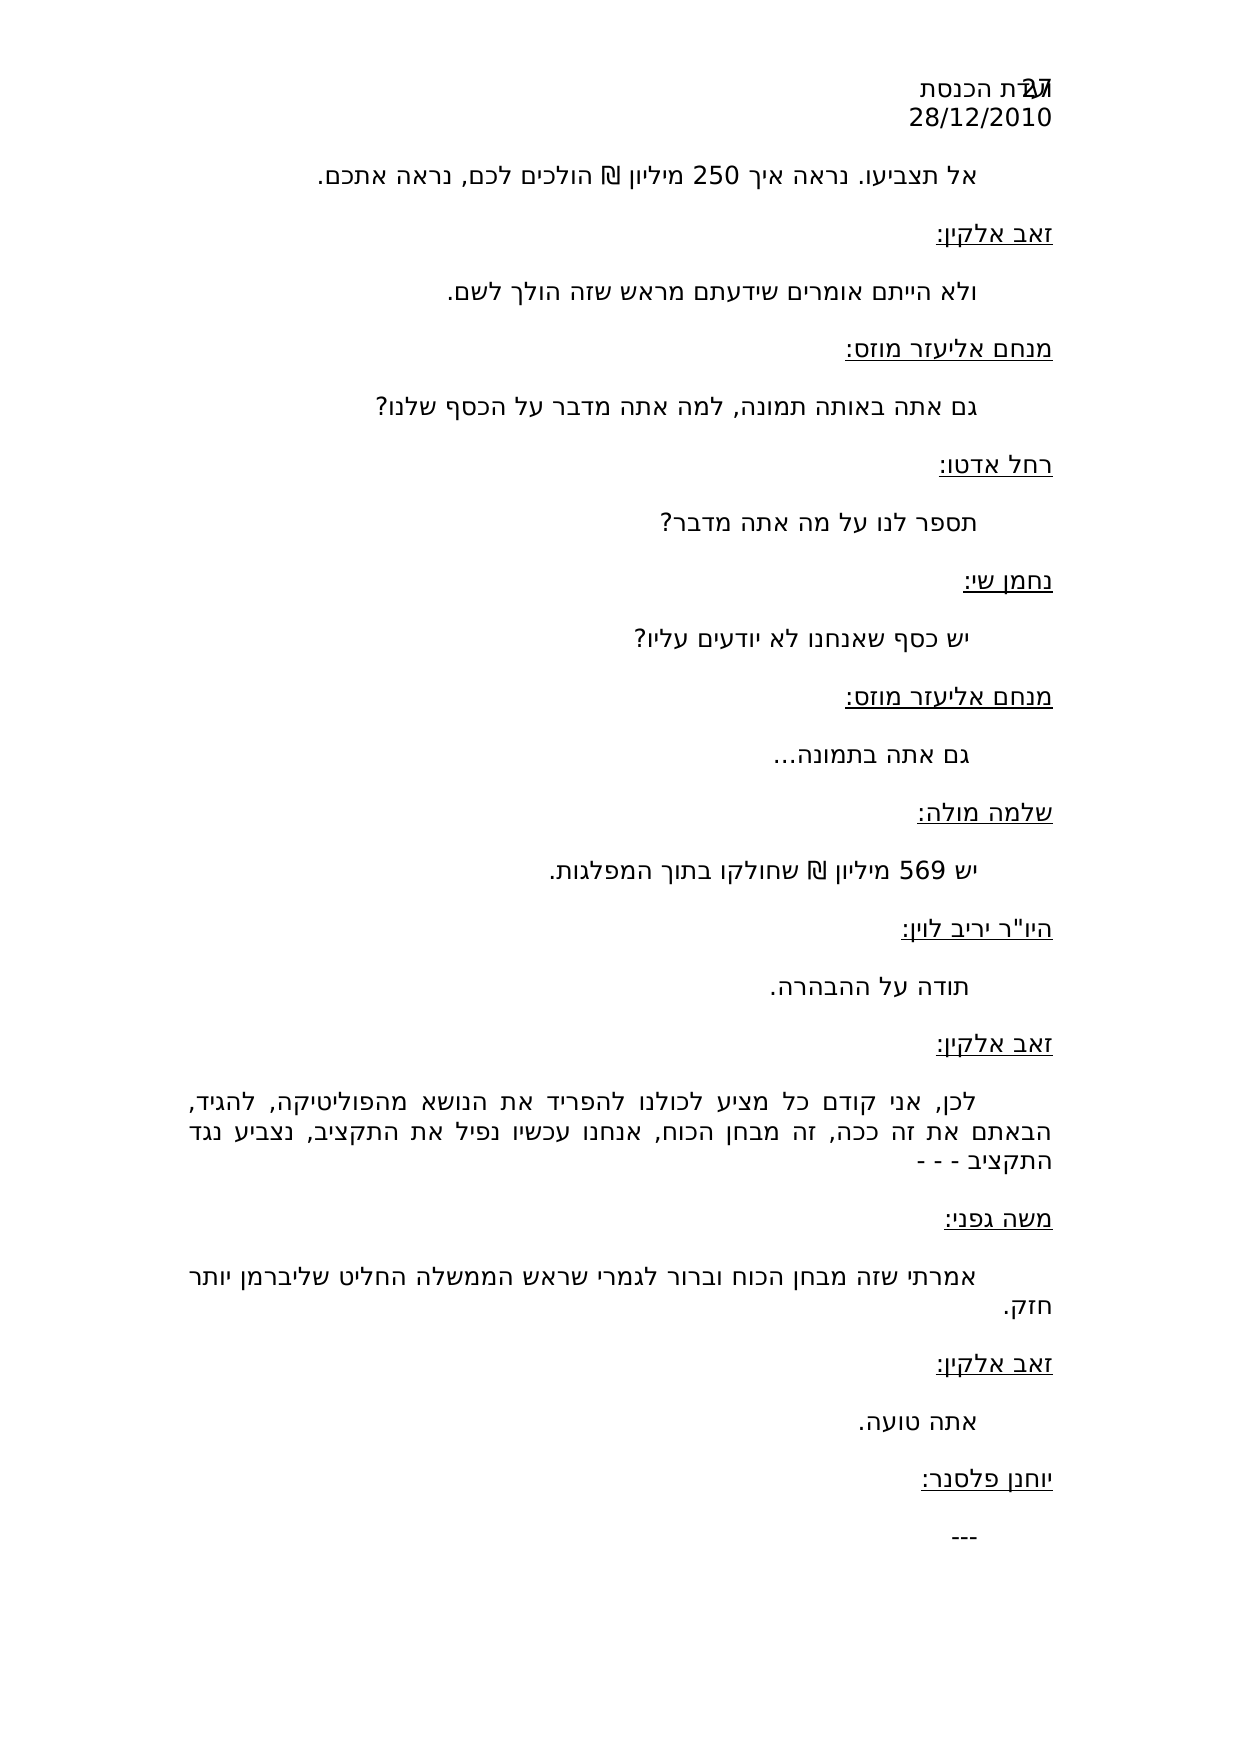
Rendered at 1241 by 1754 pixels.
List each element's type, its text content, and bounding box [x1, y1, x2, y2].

text שלמה מולה: [187, 798, 1053, 827]
text --- [187, 1522, 1053, 1552]
text זאב אלקין: [187, 219, 1053, 248]
text תספר לנו על מה אתה מדבר? [187, 508, 1053, 537]
text זאב אלקין: [187, 1349, 1053, 1378]
text רחל אדטו: [187, 450, 1053, 479]
text אל תצביעו. נראה איך 250 מיליון ₪ הולכים לכם, נראה אתכם. [187, 161, 1053, 190]
text היו"ר יריב לוין: [187, 914, 1053, 943]
text לכן, אני קודם כל מציע לכולנו להפריד את הנושא מהפוליטיקה, להגיד, הבאתם את זה ככה, זה מבחן הכוח, אנחנו עכשיו נפיל את התקציב, נצביע נגד התקציב - - - [187, 1087, 1053, 1175]
text נחמן שי: [187, 566, 1053, 595]
text מנחם אליעזר מוזס: [187, 682, 1053, 711]
text תודה על ההבהרה. [187, 972, 1053, 1001]
text יוחנן פלסנר: [187, 1464, 1053, 1494]
text יש 569 מיליון ₪ שחולקו בתוך המפלגות. [187, 856, 1053, 885]
text זאב אלקין: [187, 1029, 1053, 1059]
text אמרתי שזה מבחן הכוח וברור לגמרי שראש הממשלה החליט שליברמן יותר חזק. [187, 1262, 1053, 1320]
text משה גפני: [187, 1204, 1053, 1233]
text ולא הייתם אומרים שידעתם מראש שזה הולך לשם. [187, 277, 1053, 306]
text יש כסף שאנחנו לא יודעים עליו? [187, 624, 1053, 653]
text מנחם אליעזר מוזס: [187, 334, 1053, 364]
text גם אתה בתמונה... [187, 740, 1053, 769]
text גם אתה באותה תמונה, למה אתה מדבר על הכסף שלנו? [187, 392, 1053, 422]
text אתה טועה. [187, 1407, 1053, 1436]
